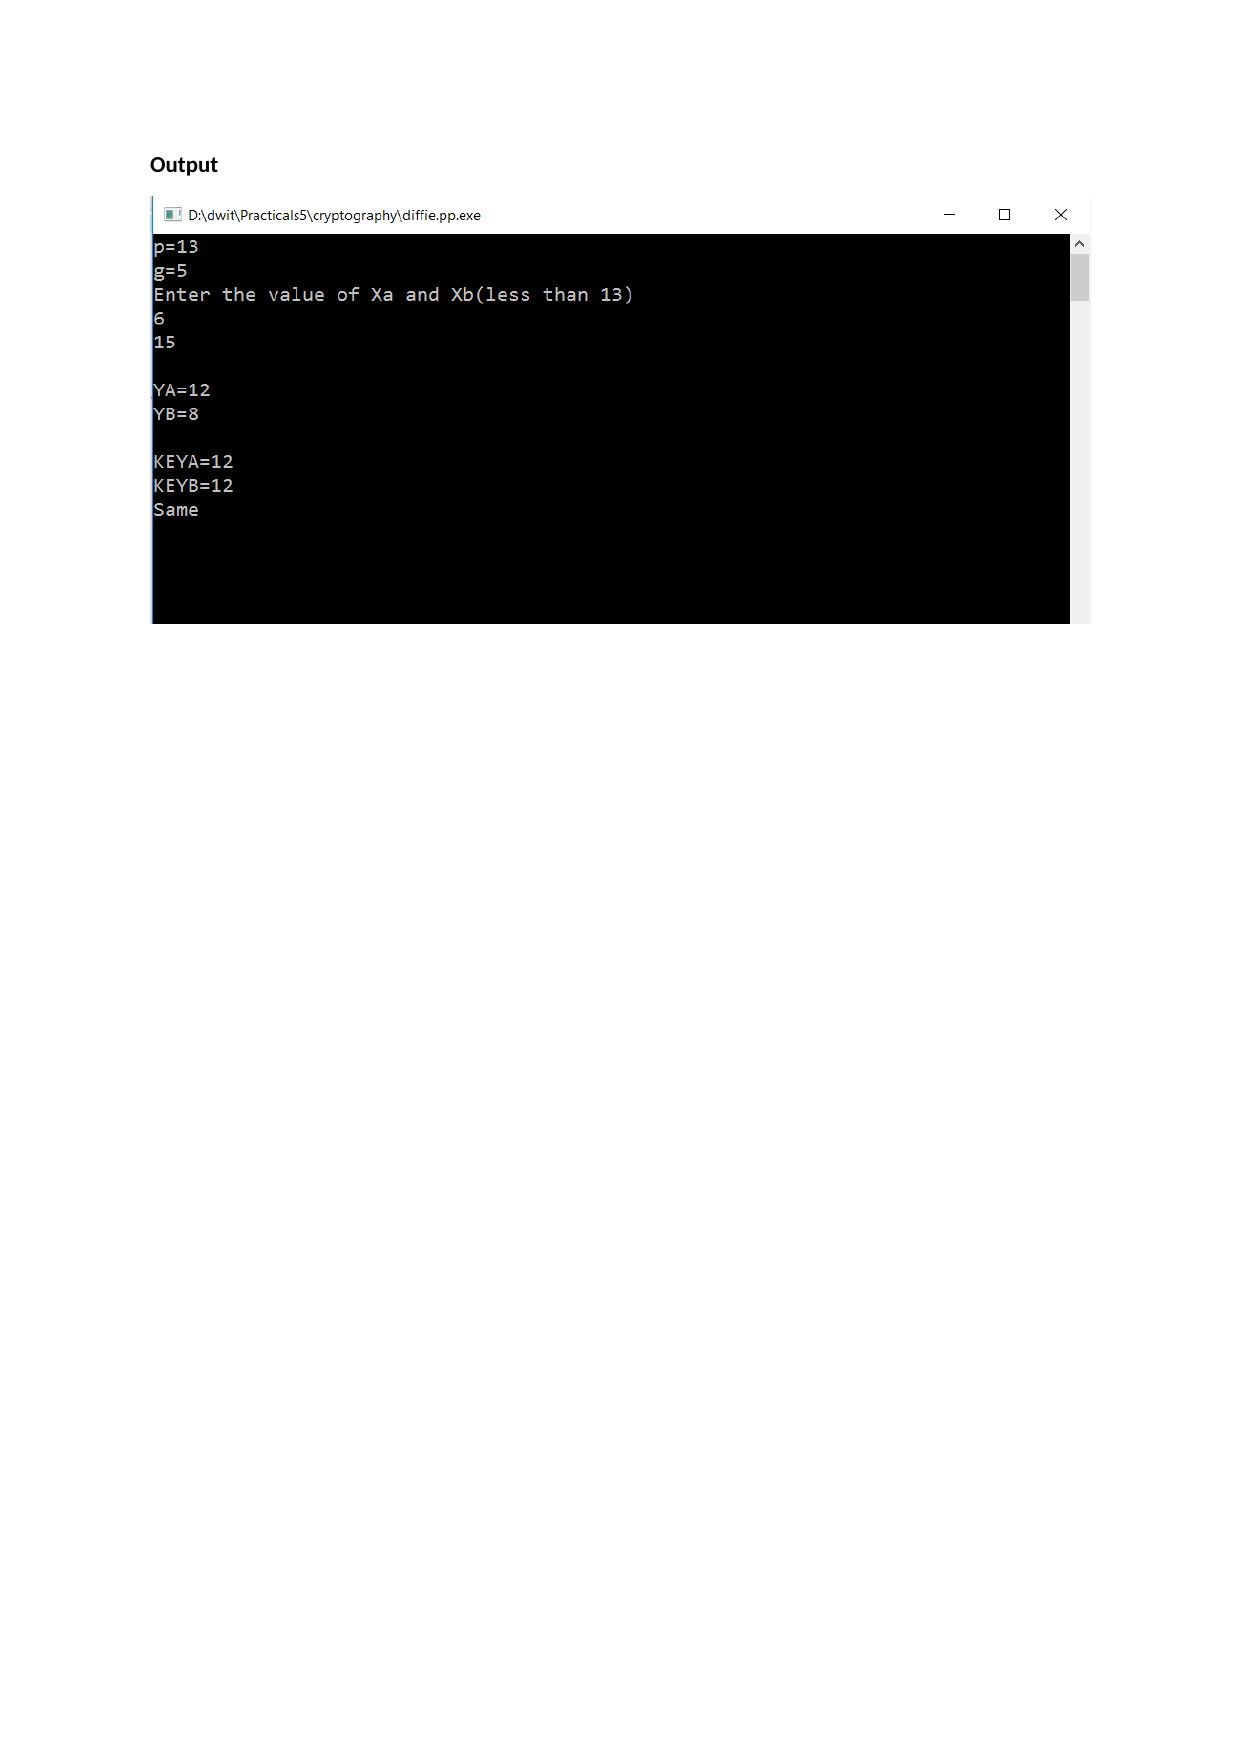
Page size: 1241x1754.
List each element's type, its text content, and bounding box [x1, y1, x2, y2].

text Output [150, 150, 1090, 178]
picture [150, 196, 1091, 624]
